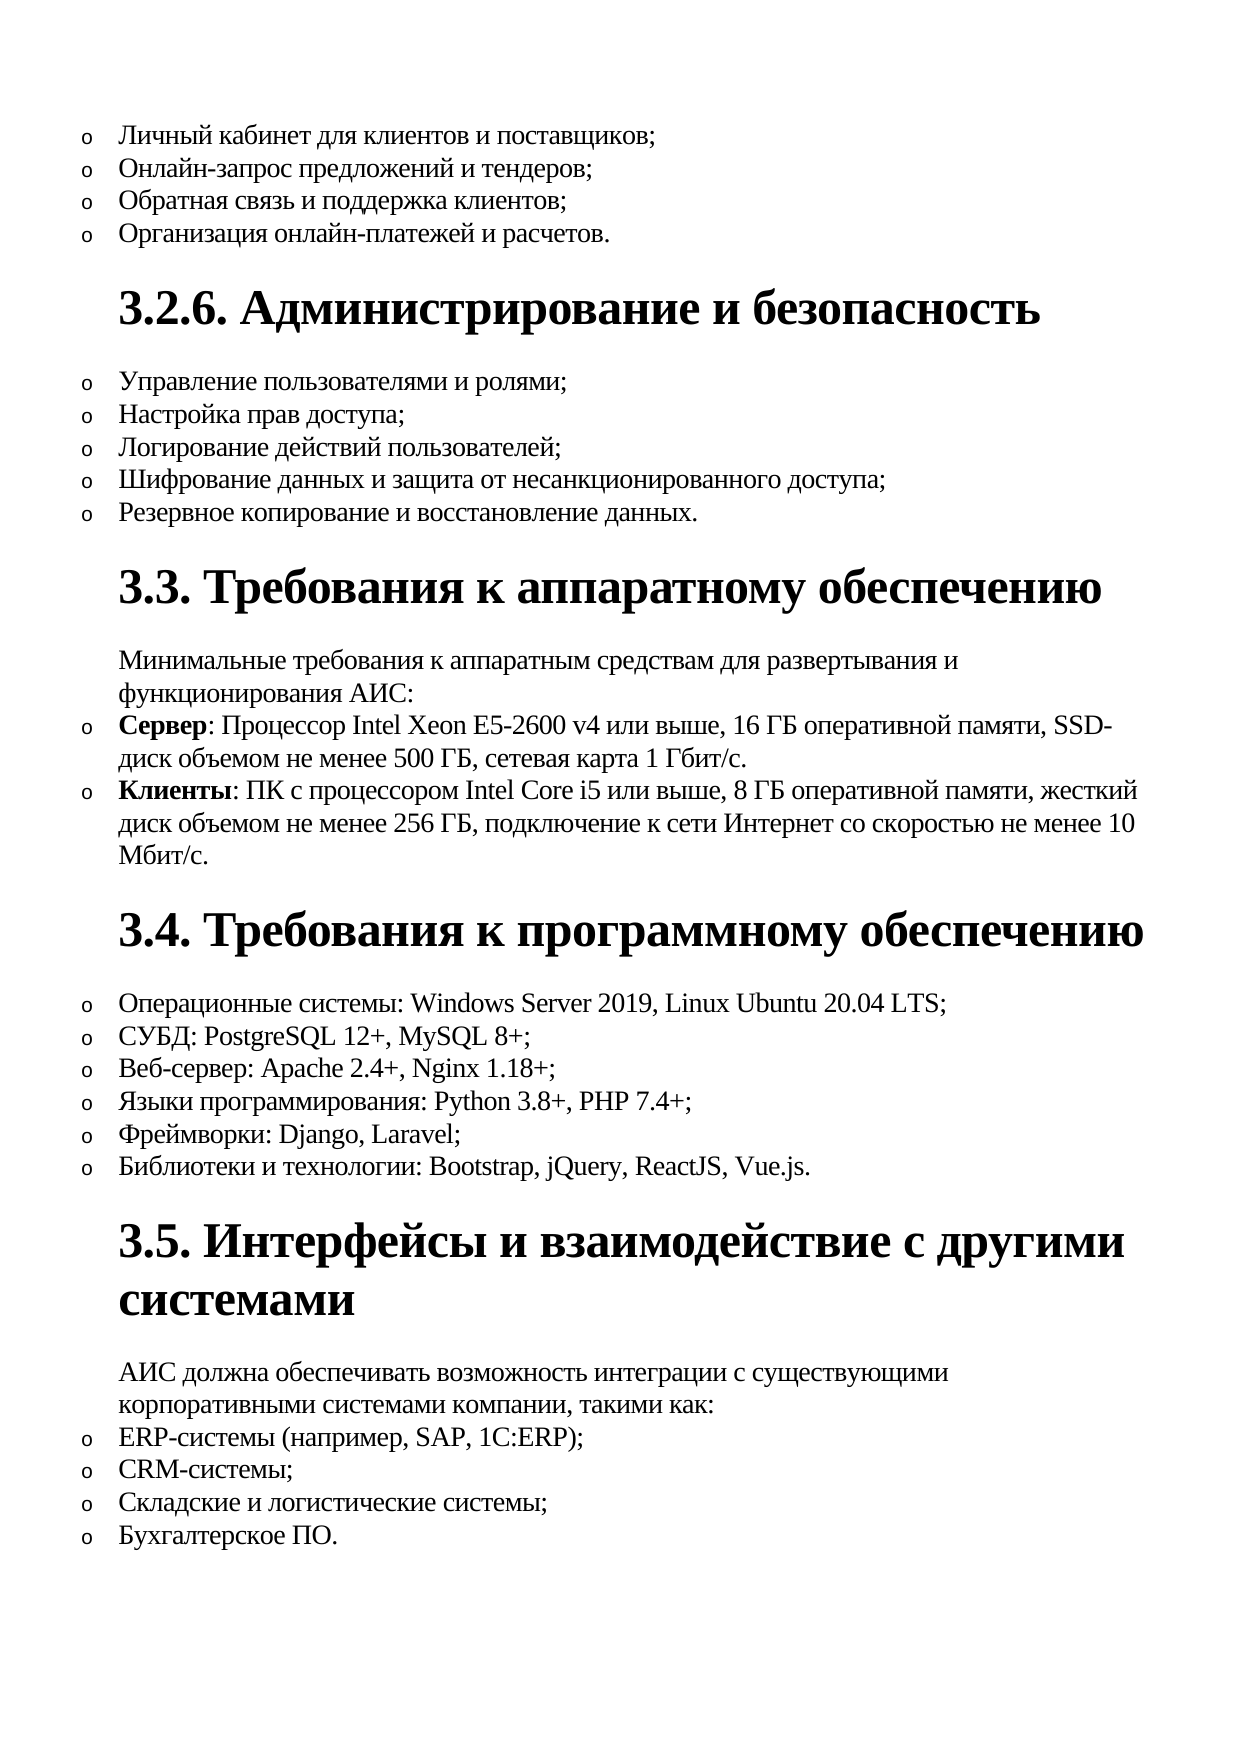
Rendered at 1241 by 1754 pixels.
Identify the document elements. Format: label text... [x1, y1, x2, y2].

list Бухгалтерское ПО. [81, 1518, 1152, 1550]
list Резервное копирование и восстановление данных. [81, 495, 1152, 527]
list Клиенты: ПК с процессором Intel Core i5 или выше, 8 ГБ оперативной памяти, жесткий диск объемом не менее 256 ГБ, подключение к сети Интернет со скоростью не менее 10 Мбит/с. [81, 773, 1152, 870]
text 3.2.6. Администрирование и безопасность [118, 278, 1152, 335]
list Онлайн-запрос предложений и тендеров; [81, 151, 1152, 183]
list СУБД: PostgreSQL 12+, MySQL 8+; [81, 1019, 1152, 1051]
list Настройка прав доступа; [81, 397, 1152, 429]
list Личный кабинет для клиентов и поставщиков; [81, 118, 1152, 151]
list Управление пользователями и ролями; [81, 364, 1152, 397]
list Организация онлайн-платежей и расчетов. [81, 216, 1152, 248]
list Операционные системы: Windows Server 2019, Linux Ubuntu 20.04 LTS; [81, 986, 1152, 1019]
list Шифрование данных и защита от несанкционированного доступа; [81, 462, 1152, 495]
list Языки программирования: Python 3.8+, PHP 7.4+; [81, 1084, 1152, 1117]
list ERP-системы (например, SAP, 1C:ERP); [81, 1420, 1152, 1453]
text 3.4. Требования к программному обеспечению [118, 899, 1152, 957]
text Минимальные требования к аппаратным средствам для развертывания и функционирования АИС: [118, 643, 1152, 708]
list Складские и логистические системы; [81, 1485, 1152, 1518]
list CRM-системы; [81, 1453, 1152, 1485]
list Сервер: Процессор Intel Xeon E5-2600 v4 или выше, 16 ГБ оперативной памяти, SSD-диск объемом не менее 500 ГБ, сетевая карта 1 Гбит/с. [81, 708, 1152, 773]
list Обратная связь и поддержка клиентов; [81, 183, 1152, 216]
list Логирование действий пользователей; [81, 429, 1152, 462]
list Фреймворки: Django, Laravel; [81, 1117, 1152, 1149]
text АИС должна обеспечивать возможность интеграции с существующими корпоративными системами компании, такими как: [118, 1355, 1152, 1420]
list Библиотеки и технологии: Bootstrap, jQuery, ReactJS, Vue.js. [81, 1149, 1152, 1182]
list Веб-сервер: Apache 2.4+, Nginx 1.18+; [81, 1051, 1152, 1084]
text 3.3. Требования к аппаратному обеспечению [118, 557, 1152, 614]
text 3.5. Интерфейсы и взаимодействие с другими системами [118, 1211, 1152, 1326]
